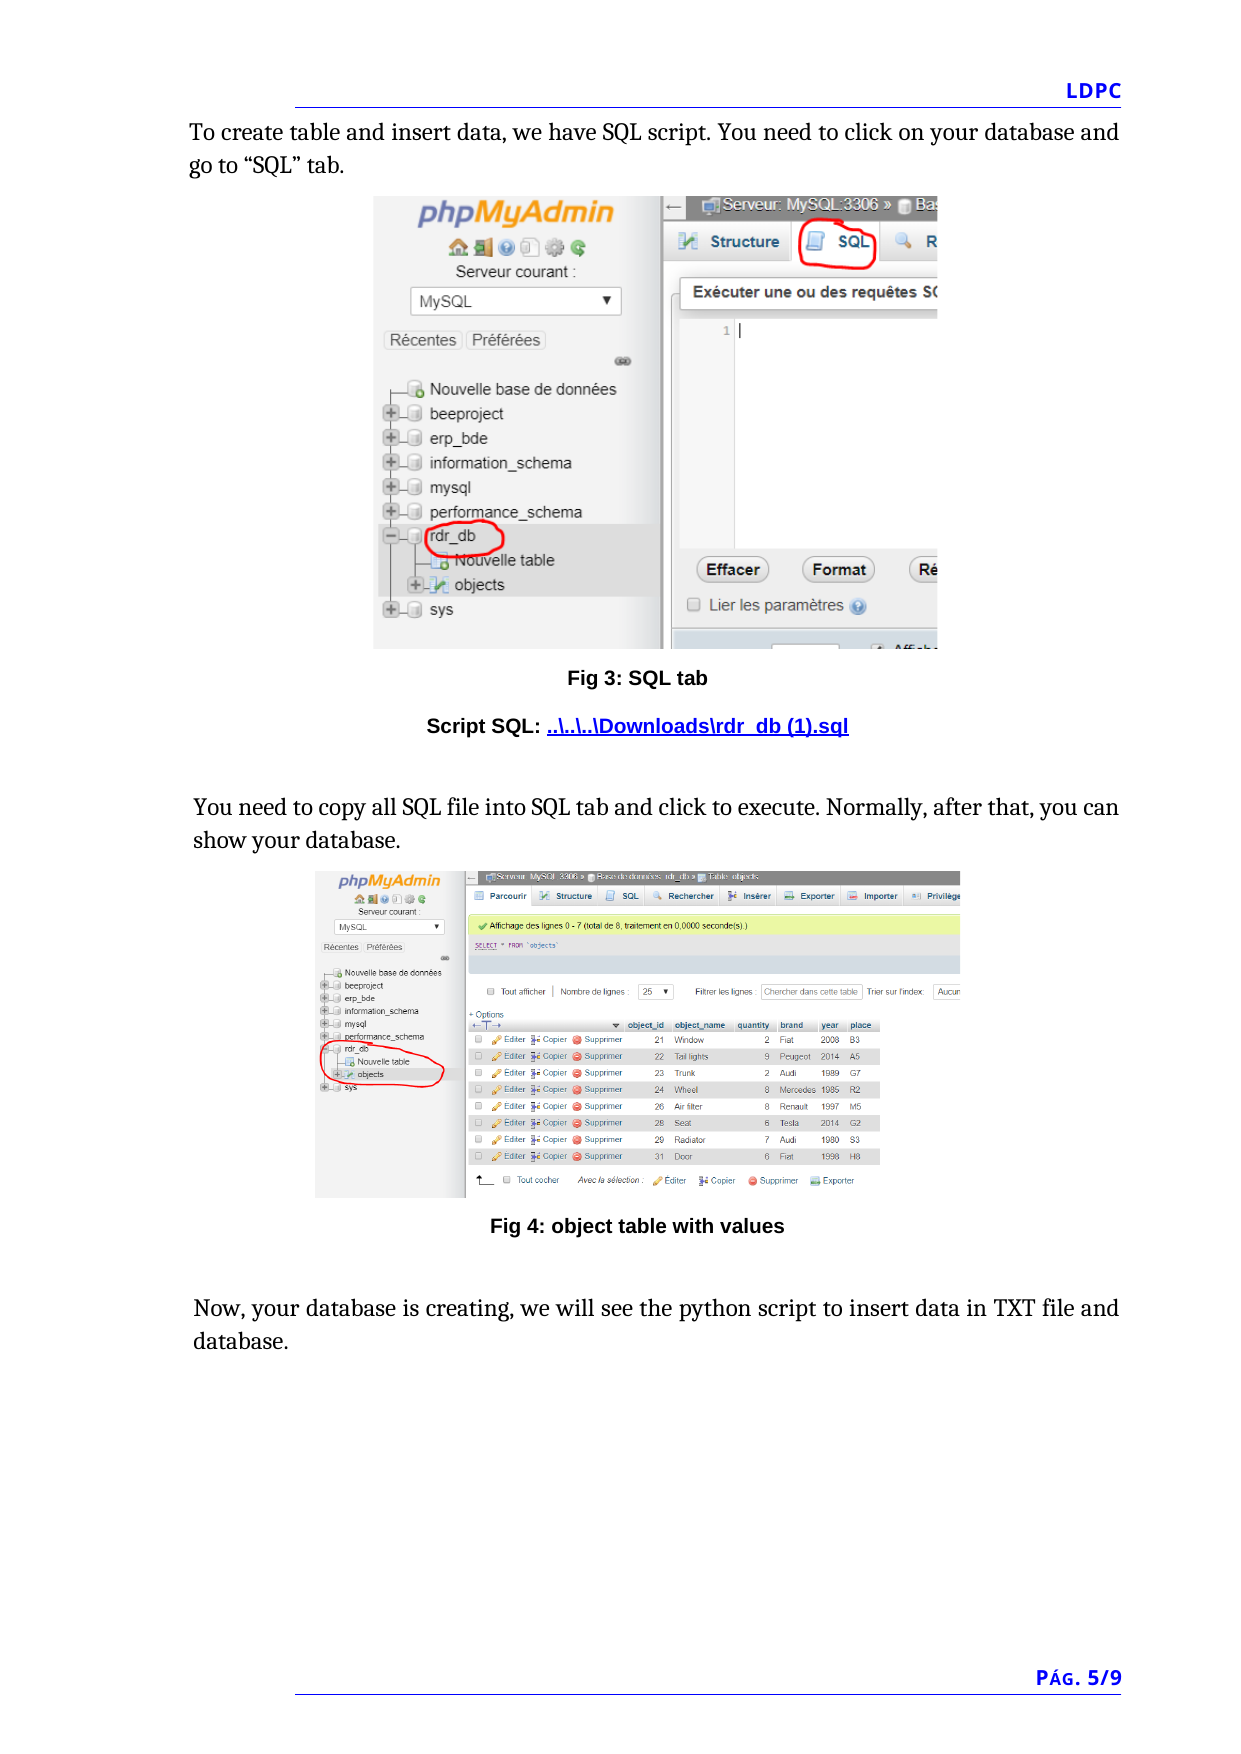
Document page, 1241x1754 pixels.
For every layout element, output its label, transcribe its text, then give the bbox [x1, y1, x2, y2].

text Now, your database is creating, we will see the python script to insert data in TXT file and database. [193, 1294, 1121, 1356]
text Fig 3: SQL tab [118, 666, 1121, 689]
picture [315, 871, 961, 1198]
text You need to copy all SQL file into SQL tab and click to execute. Normally, after that, you can show your database. [193, 793, 1121, 855]
text Fig 4: object table with values [118, 1214, 1121, 1238]
picture [373, 196, 938, 649]
text To create table and insert data, we have SQL script. You need to click on your database and go to “SQL” tab. [189, 118, 1121, 180]
text Script SQL: ..\..\..\Downloads\rdr_db (1).sql [118, 713, 1121, 737]
